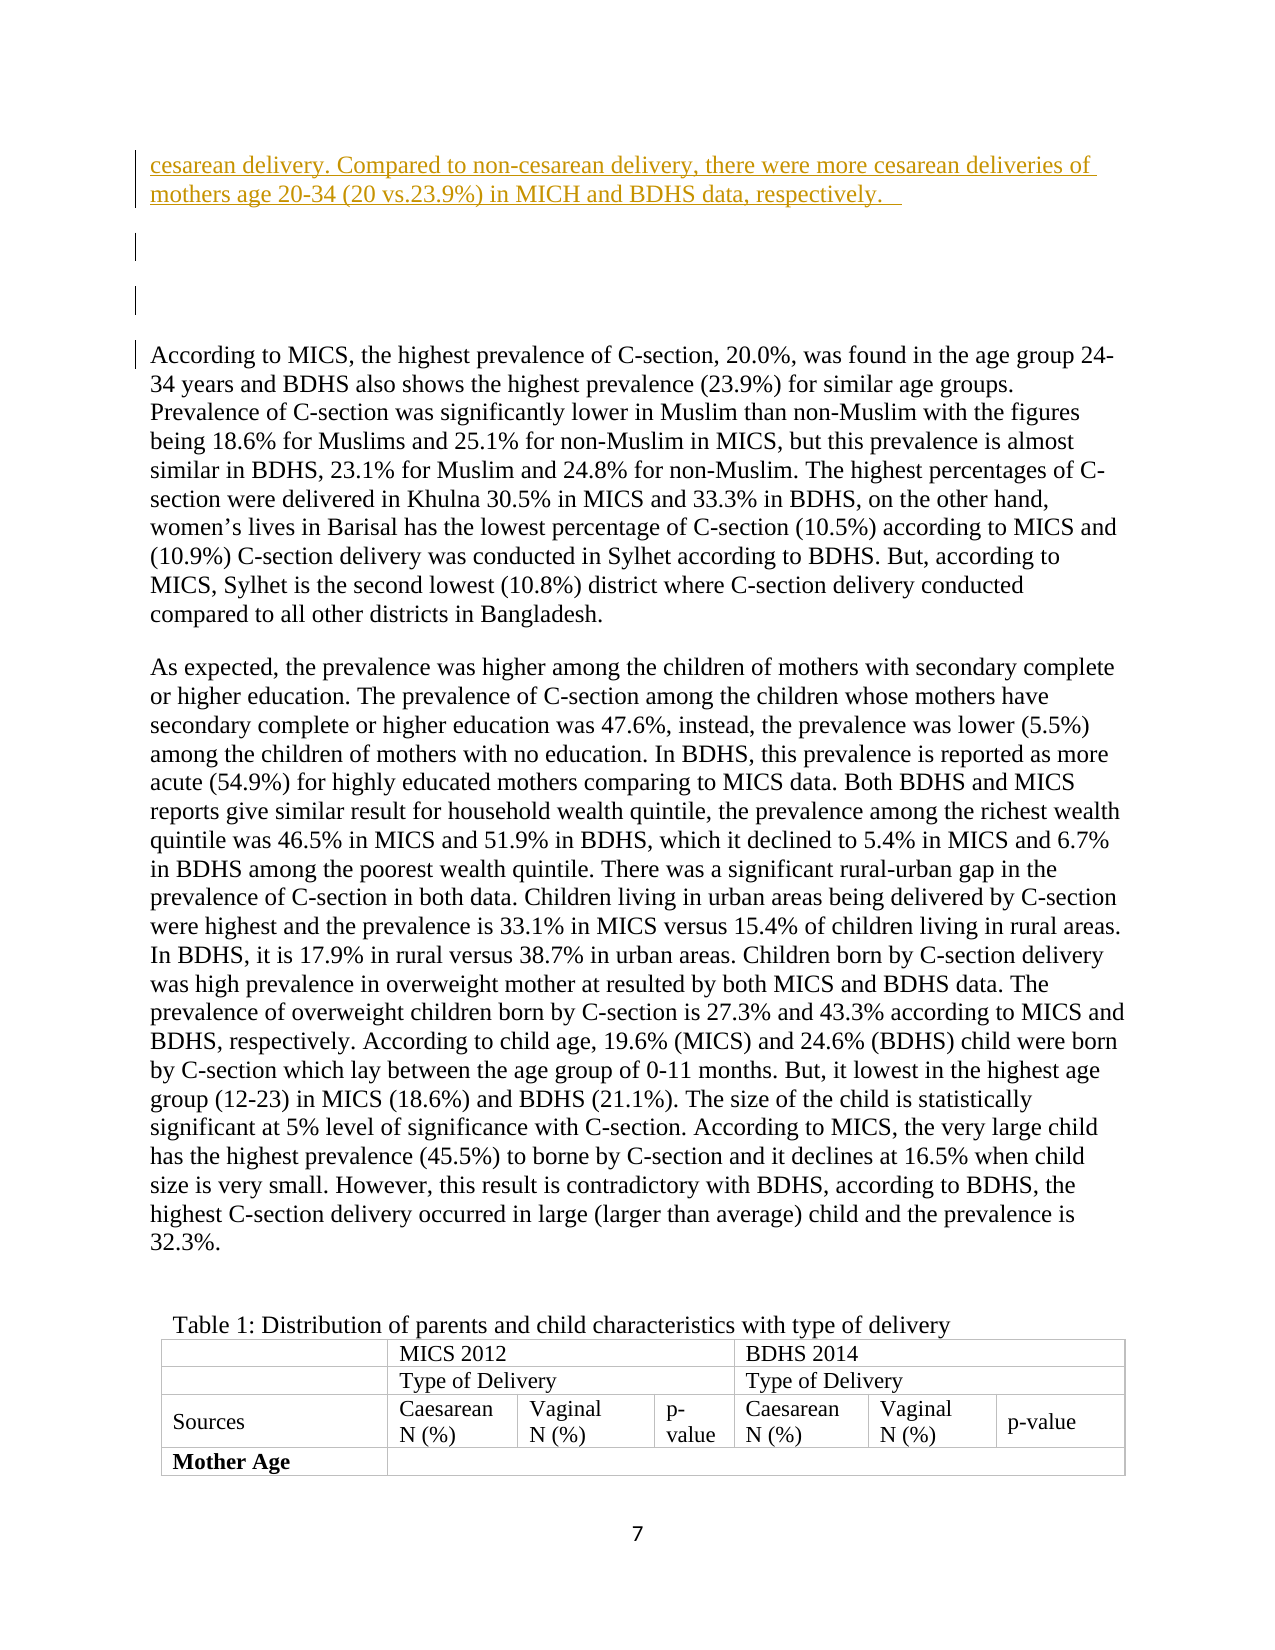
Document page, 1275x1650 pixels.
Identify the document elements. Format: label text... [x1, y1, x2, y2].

table_cell Type of Delivery [735, 1367, 1124, 1393]
table_cell Type of Delivery [388, 1367, 734, 1393]
table_cell Caesarean N (%) [388, 1395, 517, 1447]
table_cell Sources [162, 1395, 387, 1447]
table_cell Mother Age [162, 1448, 387, 1475]
text According to MICS, the highest prevalence of C-section, 20.0%, was found in the age group 24-34 years and BDHS also shows the highest prevalence (23.9%) for similar age groups. Prevalence of C-section was significantly lower in Muslim than non-Muslim with the figures being 18.6% for Muslims and 25.1% for non-Muslim in MICS, but this prevalence is almost similar in BDHS, 23.1% for Muslim and 24.8% for non-Muslim. The highest percentages of C-section were delivered in Khulna 30.5% in MICS and 33.3% in BDHS, on the other hand, women’s lives in Barisal has the lowest percentage of C-section (10.5%) according to MICS and (10.9%) C-section delivery was conducted in Sylhet according to BDHS. But, according to MICS, Sylhet is the second lowest (10.8%) district where C-section delivery conducted compared to all other districts in Bangladesh. [150, 340, 1125, 627]
table_cell Vaginal N (%) [518, 1395, 654, 1447]
text As expected, the prevalence was higher among the children of mothers with secondary complete or higher education. The prevalence of C-section among the children whose mothers have secondary complete or higher education was 47.6%, instead, the prevalence was lower (5.5%) among the children of mothers with no education. In BDHS, this prevalence is reported as more acute (54.9%) for highly educated mothers comparing to MICS data. Both BDHS and MICS reports give similar result for household wealth quintile, the prevalence among the richest wealth quintile was 46.5% in MICS and 51.9% in BDHS, which it declined to 5.4% in MICS and 6.7% in BDHS among the poorest wealth quintile. There was a significant rural-urban gap in the prevalence of C-section in both data. Children living in urban areas being delivered by C-section were highest and the prevalence is 33.1% in MICS versus 15.4% of children living in rural areas. In BDHS, it is 17.9% in rural versus 38.7% in urban areas. Children born by C-section delivery was high prevalence in overweight mother at resulted by both MICS and BDHS data. The prevalence of overweight children born by C-section is 27.3% and 43.3% according to MICS and BDHS, respectively. According to child age, 19.6% (MICS) and 24.6% (BDHS) child were born by C-section which lay between the age group of 0-11 months. But, it lowest in the highest age group (12-23) in MICS (18.6%) and BDHS (21.1%). The size of the child is statistically significant at 5% level of significance with C-section. According to MICS, the very large child has the highest prevalence (45.5%) to borne by C-section and it declines at 16.5% when child size is very small. However, this result is contradictory with BDHS, according to BDHS, the highest C-section delivery occurred in large (larger than average) child and the prevalence is 32.3%. [150, 1026, 1125, 1256]
table_cell p-value [997, 1395, 1124, 1447]
table_cell Vaginal N (%) [869, 1395, 996, 1447]
table_header Table 1: Distribution of parents and child characteristics with type of delivery [161, 1310, 1125, 1339]
table_cell Caesarean N (%) [735, 1395, 868, 1447]
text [150, 150, 1125, 207]
table_cell [162, 1340, 387, 1366]
table_cell MICS 2012 [388, 1340, 734, 1366]
text As expected, the prevalence was higher among the children of mothers with secondary complete or higher education. The prevalence of C-section among the children whose mothers have secondary complete or higher education was 47.6%, instead, the prevalence was lower (5.5%) among the children of mothers with no education. In BDHS, this prevalence is reported as more acute (54.9%) for highly educated mothers comparing to MICS data. Both BDHS and MICS reports give similar result for household wealth quintile, the prevalence among the richest wealth quintile was 46.5% in MICS and 51.9% in BDHS, which it declined to 5.4% in MICS and 6.7% in BDHS among the poorest wealth quintile. There was a significant rural-urban gap in the prevalence of C-section in both data. Children living in urban areas being delivered by C-section were highest and the prevalence is 33.1% in MICS versus 15.4% of children living in rural areas. In BDHS, it is 17.9% in rural versus 38.7% in urban areas. Children born by C-section delivery was high prevalence in overweight mother at resulted by both MICS and BDHS data. The prevalence of overweight children born by C-section is 27.3% and 43.3% according to MICS and BDHS, respectively. According to child age, 19.6% (MICS) and 24.6% (BDHS) child were born by C-section which lay between the age group of 0-11 months. But, it lowest in the highest age group (12-23) in MICS (18.6%) and BDHS (21.1%). The size of the child is statistically significant at 5% level of significance with C-section. According to MICS, the very large child has the highest prevalence (45.5%) to borne by C-section and it declines at 16.5% when child size is very small. However, this result is contradictory with BDHS, according to BDHS, the highest C-section delivery occurred in large (larger than average) child and the prevalence is 32.3%. [150, 652, 1125, 998]
table_cell p-value [655, 1395, 734, 1447]
table_cell BDHS 2014 [735, 1340, 1124, 1366]
table_cell [162, 1367, 387, 1393]
table_cell [388, 1448, 1124, 1475]
